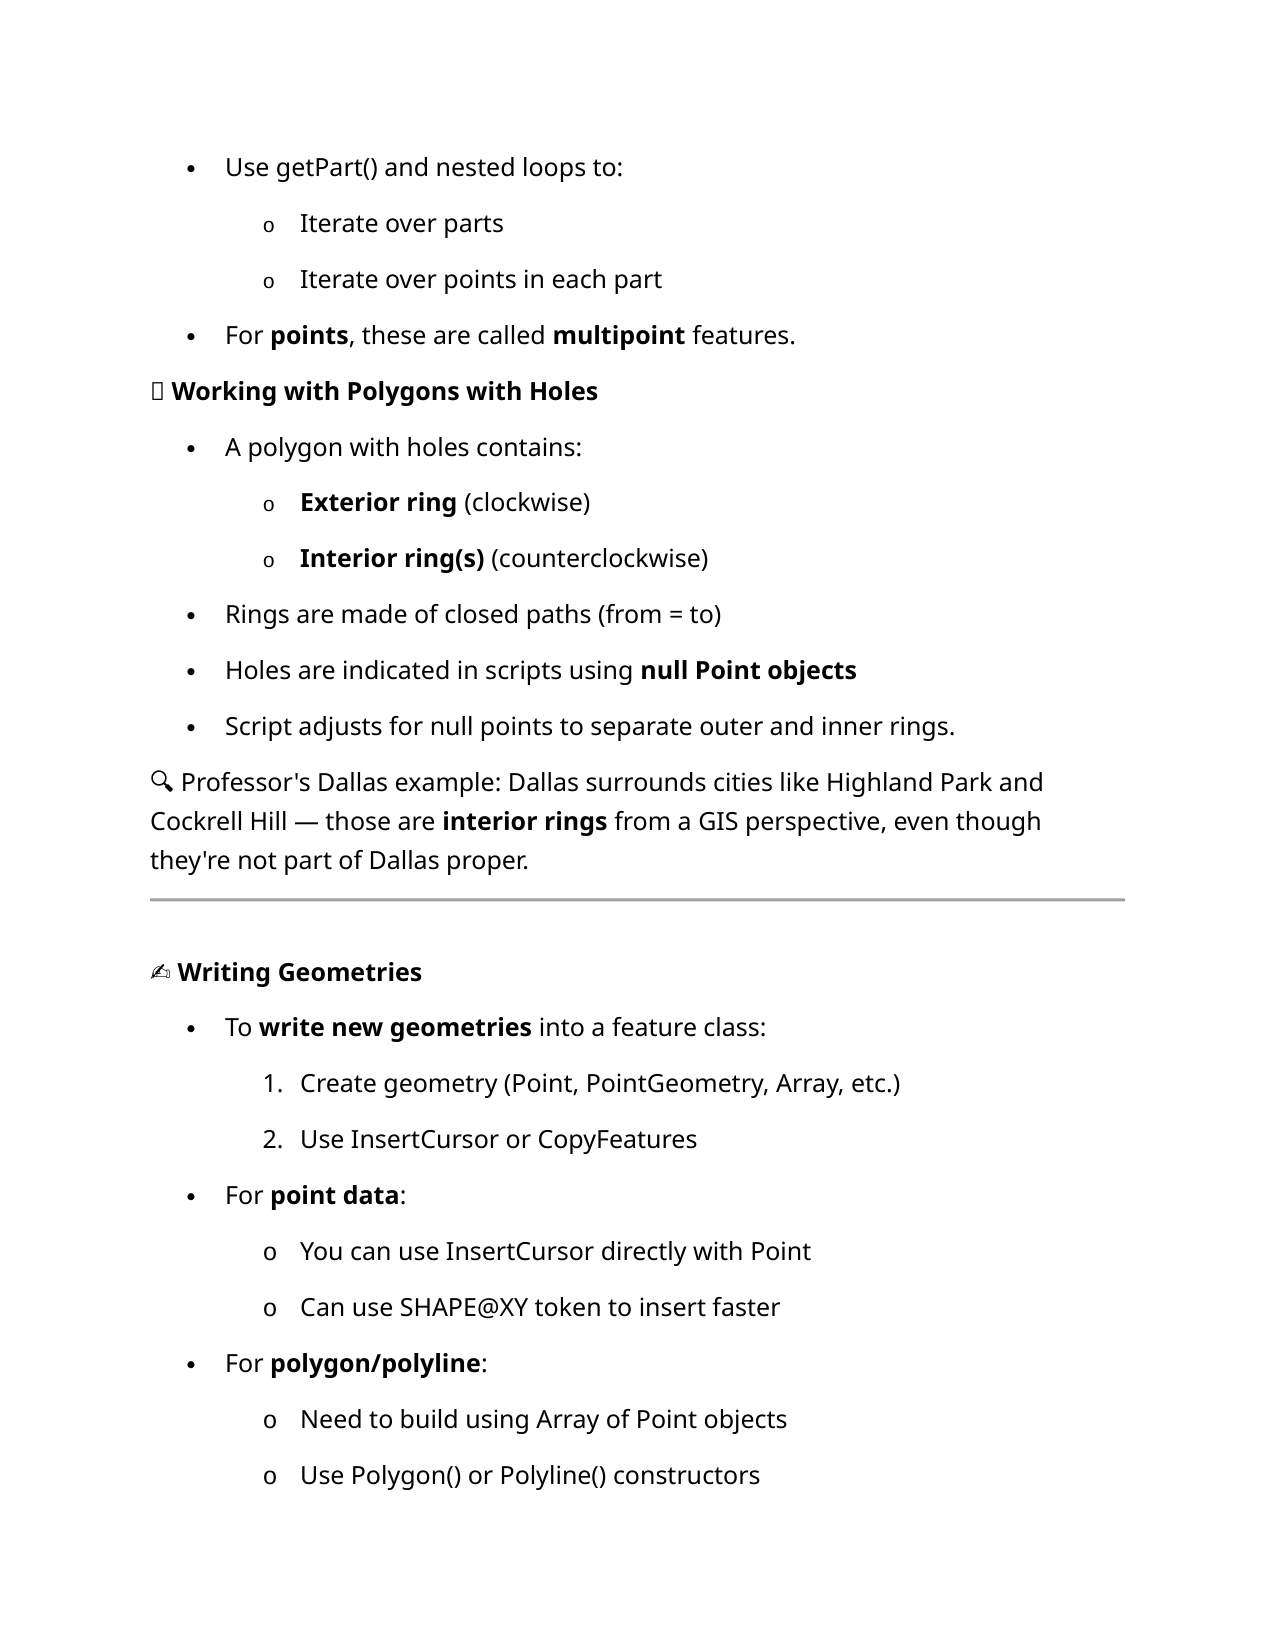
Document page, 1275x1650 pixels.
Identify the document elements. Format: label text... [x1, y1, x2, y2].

list To write new geometries into a feature class: [187, 1010, 1125, 1044]
list Need to build using Array of Point objects [262, 1401, 1125, 1436]
text 🌀 Working with Polygons with Holes [150, 373, 1125, 407]
list Can use SHAPE@XY token to insert faster [262, 1289, 1125, 1324]
list You can use InsertCursor directly with Point [262, 1233, 1125, 1268]
list A polygon with holes contains: [187, 429, 1125, 463]
list Iterate over parts [262, 206, 1125, 240]
list Use InsertCursor or CopyFeatures [262, 1122, 1125, 1156]
list Use getPart() and nested loops to: [187, 150, 1125, 184]
list Holes are indicated in scripts using null Point objects [187, 652, 1125, 687]
list Create geometry (Point, PointGeometry, Array, etc.) [262, 1066, 1125, 1100]
text 🔍 Professor's Dallas example: Dallas surrounds cities like Highland Park and Cockrell Hill — those are interior rings from a GIS perspective, even though they're not part of Dallas proper. [150, 764, 1125, 877]
list Exterior ring (clockwise) [262, 485, 1125, 519]
list Use Polygon() or Polyline() constructors [262, 1457, 1125, 1492]
list For point data: [187, 1177, 1125, 1212]
list Rings are made of closed paths (from = to) [187, 597, 1125, 631]
text ✍️ Writing Geometries [150, 954, 1125, 988]
list For polygon/polyline: [187, 1345, 1125, 1379]
list Interior ring(s) (counterclockwise) [262, 541, 1125, 575]
list Iterate over points in each part [262, 262, 1125, 296]
list For points, these are called multipoint features. [187, 317, 1125, 352]
list Script adjusts for null points to separate outer and inner rings. [187, 708, 1125, 742]
